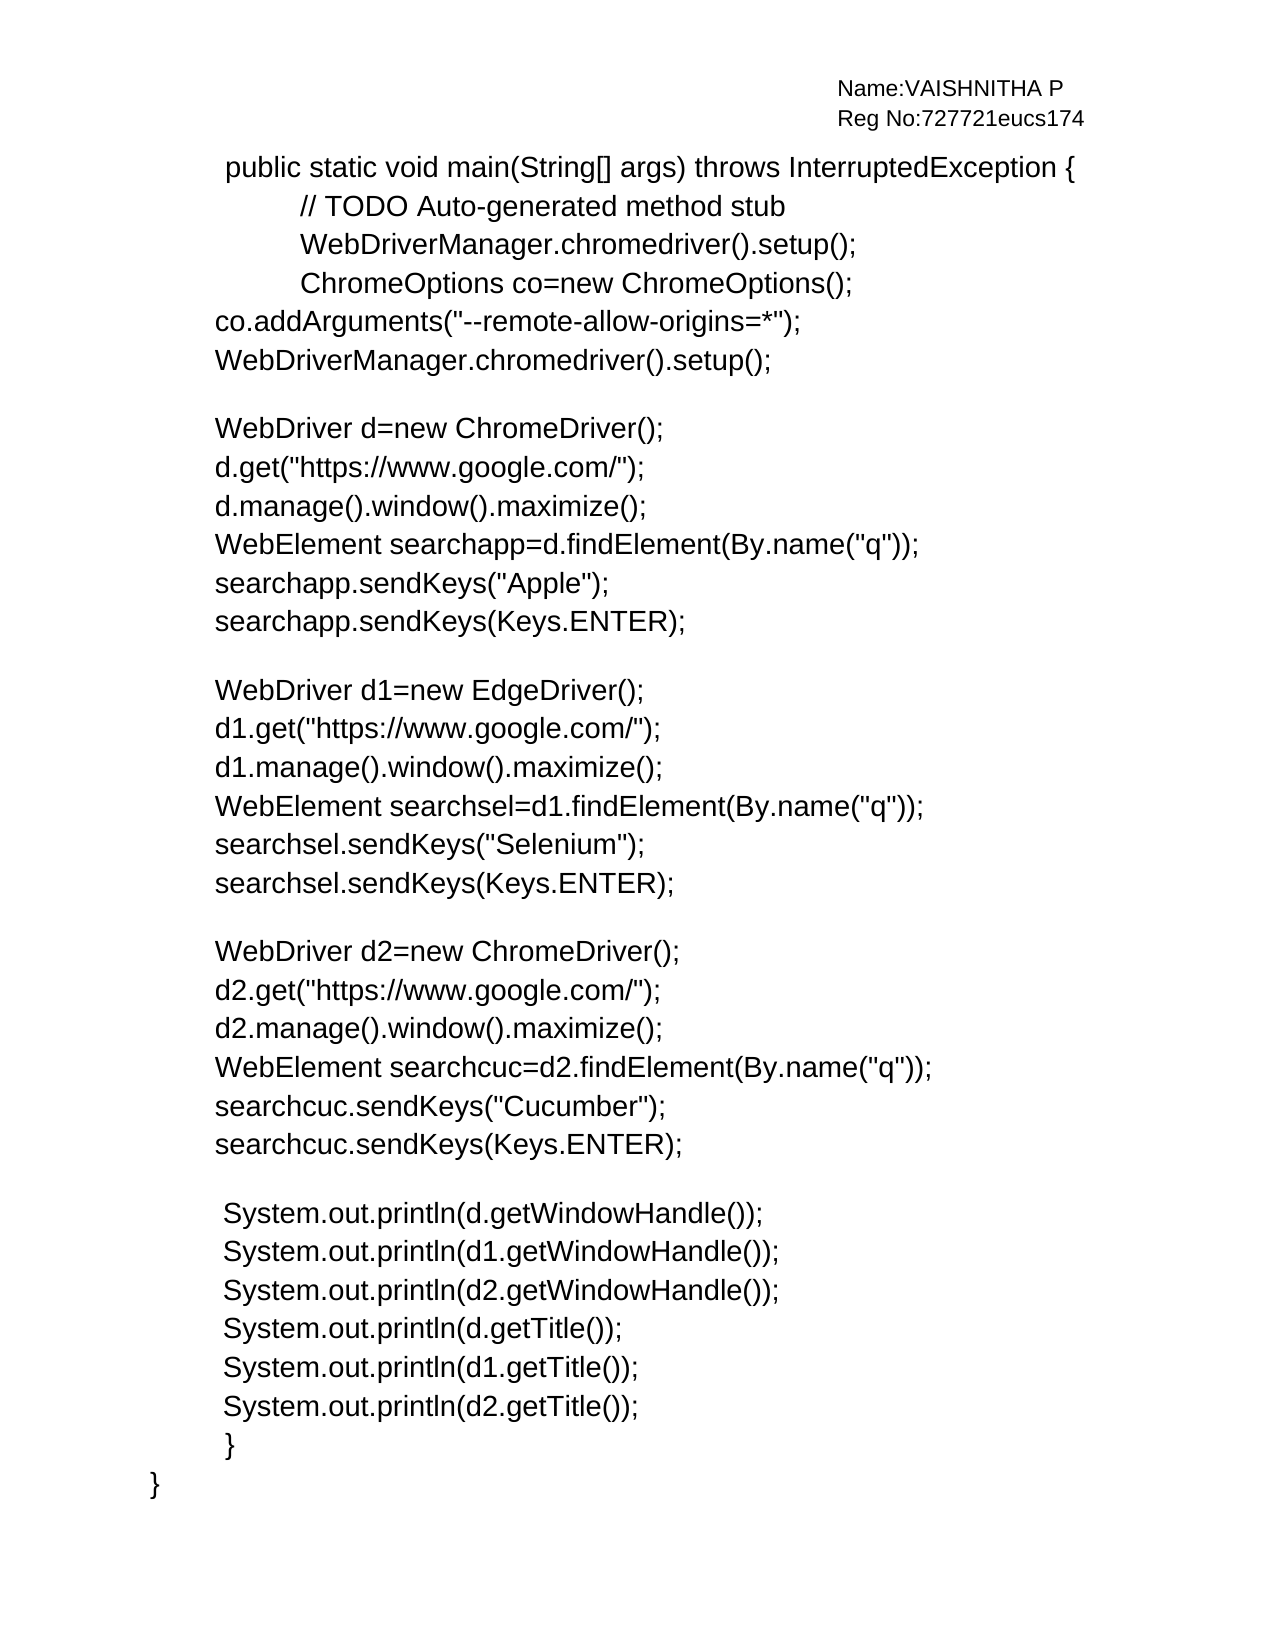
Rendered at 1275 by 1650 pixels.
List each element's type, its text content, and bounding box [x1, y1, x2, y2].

text searchsel.sendKeys(Keys.ENTER); [150, 866, 1125, 899]
text searchsel.sendKeys("Selenium"); [150, 827, 1125, 861]
text WebDriver d1=new EdgeDriver(); [150, 673, 1125, 706]
text d.manage().window().maximize(); [150, 488, 1125, 522]
text WebDriver d=new ChromeDriver(); [150, 411, 1125, 445]
text searchcuc.sendKeys("Cucumber"); [150, 1088, 1125, 1122]
text WebElement searchcuc=d2.findElement(By.name("q")); [150, 1050, 1125, 1083]
text System.out.println(d2.getWindowHandle()); [150, 1273, 1125, 1306]
text d.get("https://www.google.com/"); [150, 450, 1125, 483]
text System.out.println(d1.getTitle()); [150, 1350, 1125, 1383]
text WebElement searchsel=d1.findElement(By.name("q")); [150, 788, 1125, 822]
text } [150, 1427, 1125, 1461]
text WebDriverManager.chromedriver().setup(); [150, 343, 1125, 376]
text System.out.println(d1.getWindowHandle()); [150, 1234, 1125, 1268]
text WebDriverManager.chromedriver().setup(); [150, 227, 1125, 261]
text System.out.println(d.getWindowHandle()); [150, 1196, 1125, 1229]
text WebElement searchapp=d.findElement(By.name("q")); [150, 527, 1125, 561]
text d2.manage().window().maximize(); [150, 1011, 1125, 1045]
text System.out.println(d2.getTitle()); [150, 1388, 1125, 1422]
text ChromeOptions co=new ChromeOptions(); [150, 266, 1125, 299]
text WebDriver d2=new ChromeDriver(); [150, 934, 1125, 968]
text co.addArguments("--remote-allow-origins=*"); [150, 304, 1125, 338]
text d1.get("https://www.google.com/"); [150, 711, 1125, 745]
text searchapp.sendKeys(Keys.ENTER); [150, 604, 1125, 638]
text searchcuc.sendKeys(Keys.ENTER); [150, 1127, 1125, 1161]
text // TODO Auto-generated method stub [150, 188, 1125, 222]
text searchapp.sendKeys("Apple"); [150, 566, 1125, 599]
text d2.get("https://www.google.com/"); [150, 973, 1125, 1006]
text public static void main(String[] args) throws InterruptedException { [150, 150, 1125, 183]
text d1.manage().window().maximize(); [150, 750, 1125, 783]
text System.out.println(d.getTitle()); [150, 1311, 1125, 1345]
text } [150, 1466, 1125, 1499]
